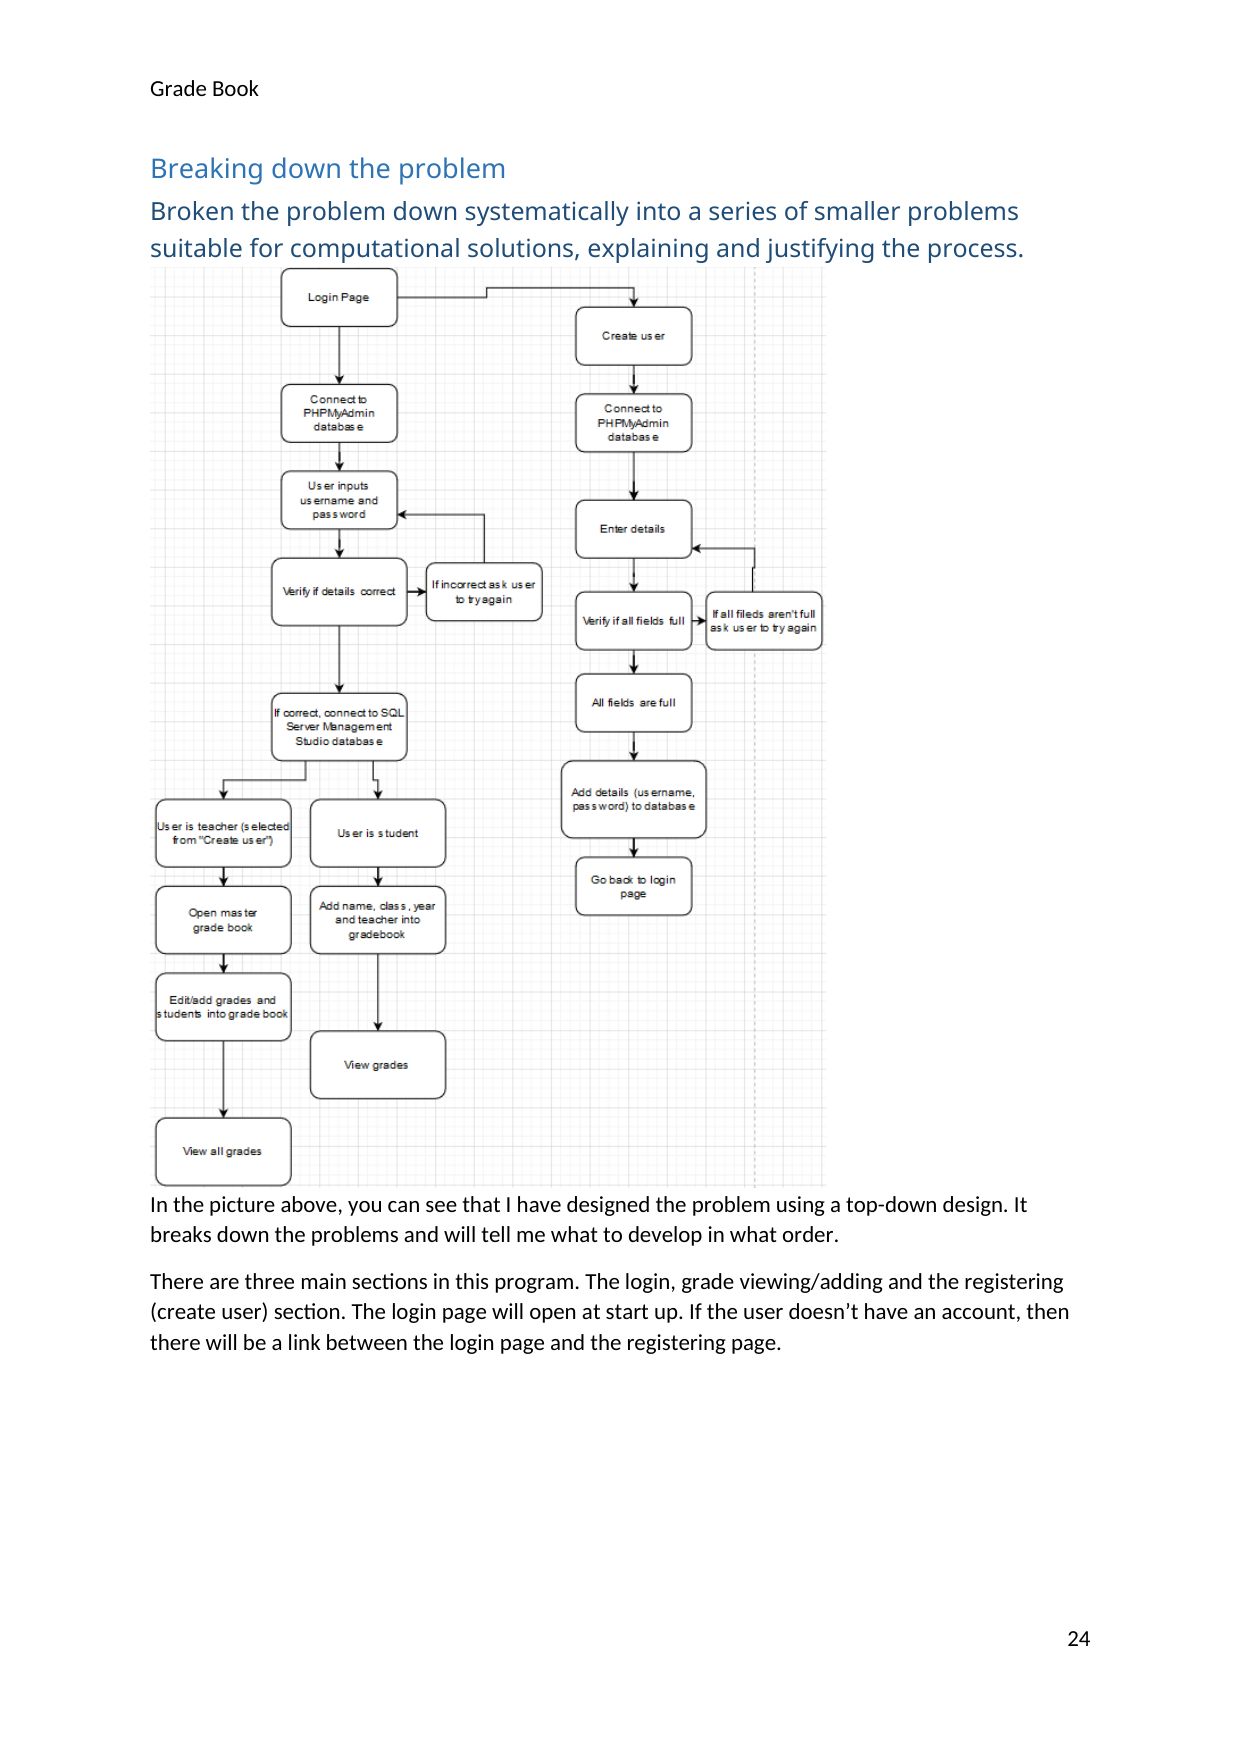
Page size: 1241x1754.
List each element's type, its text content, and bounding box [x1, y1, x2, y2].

picture [150, 267, 827, 1188]
text There are three main sections in this program. The login, grade viewing/adding and the registering (create user) section. The login page will open at start up. If the user doesn’t have an account, then there will be a link between the login page and the registering page. [150, 1267, 1090, 1386]
subtitle Broken the problem down systematically into a series of smaller problems suitable for computational solutions, explaining and justifying the process. [150, 194, 1090, 265]
subtitle Breaking down the problem [150, 150, 1090, 187]
